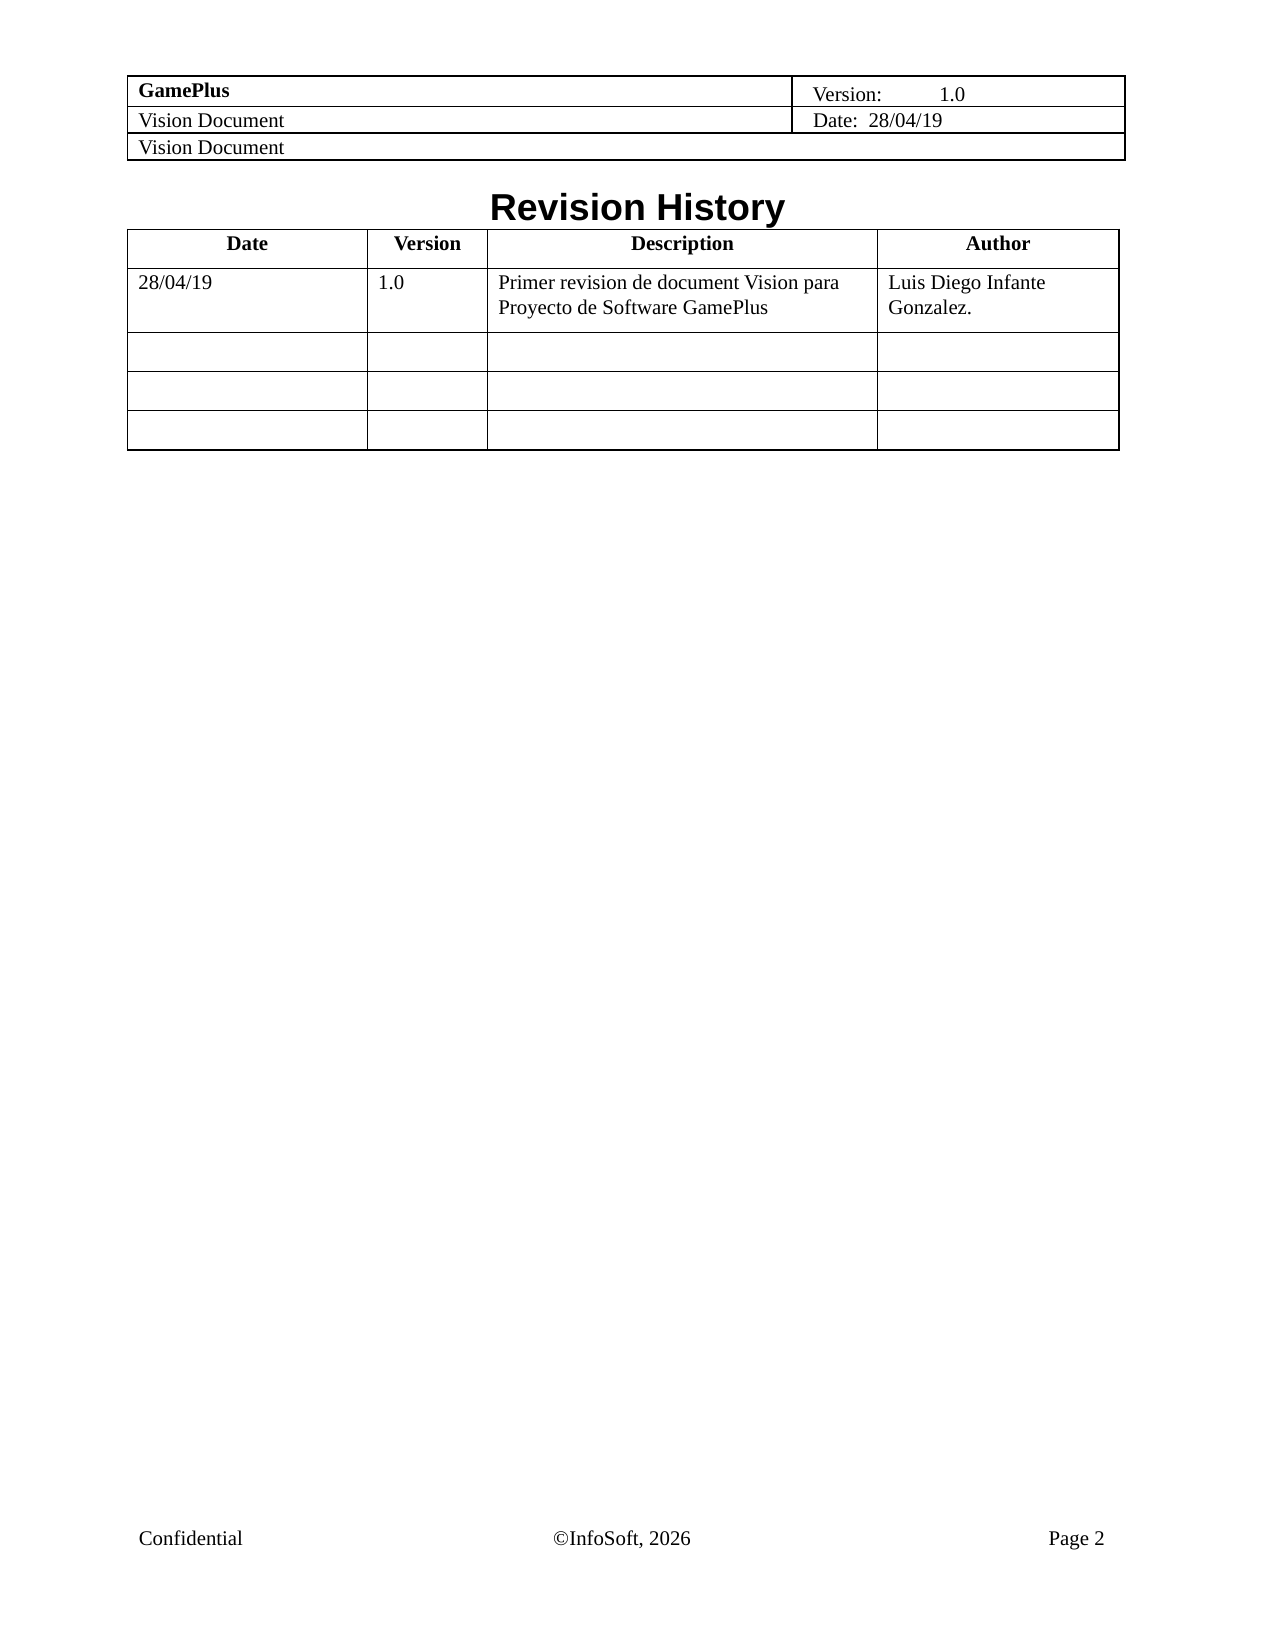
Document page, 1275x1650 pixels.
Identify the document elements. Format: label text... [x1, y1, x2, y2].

table_cell 28/04/19 [128, 269, 367, 332]
table_cell [488, 411, 877, 449]
subtitle Revision History [150, 185, 1125, 228]
table_cell [878, 333, 1118, 371]
table_header Description [488, 230, 877, 268]
table_cell [878, 411, 1118, 449]
table_cell [128, 333, 367, 371]
table_cell [368, 372, 487, 410]
table_cell [128, 372, 367, 410]
table_header Version [368, 230, 487, 268]
table_header Date [128, 230, 367, 268]
table_cell Primer revision de document Vision para Proyecto de Software GamePlus [488, 269, 877, 332]
table_cell Luis Diego Infante Gonzalez. [878, 269, 1118, 332]
table_cell [368, 411, 487, 449]
table_cell 1.0 [368, 269, 487, 332]
table_cell [128, 411, 367, 449]
table_header Author [878, 230, 1118, 268]
table_cell [488, 372, 877, 410]
table_cell [488, 333, 877, 371]
table_cell [878, 372, 1118, 410]
table_cell [368, 333, 487, 371]
